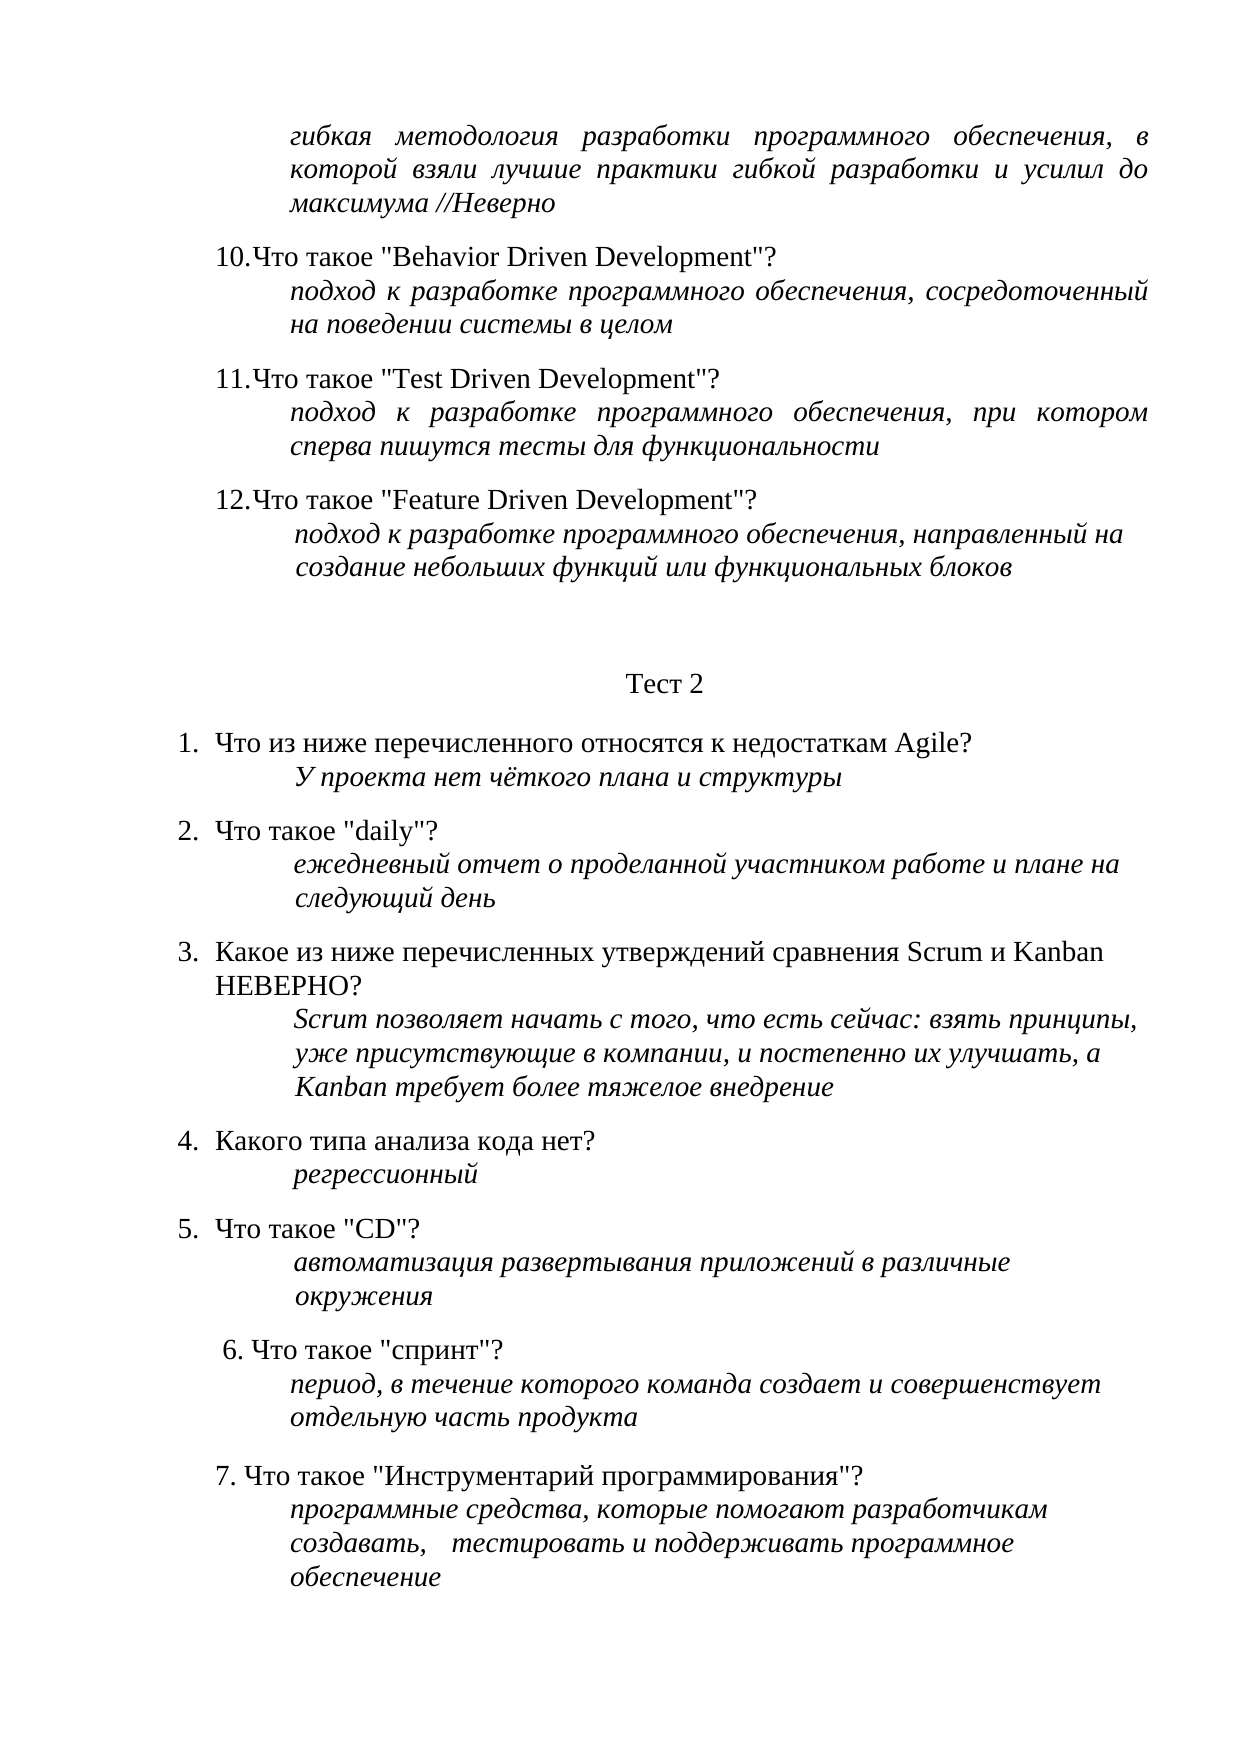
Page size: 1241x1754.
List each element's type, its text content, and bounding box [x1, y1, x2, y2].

text 7. Что такое "Инструментарий программирования"? [215, 1458, 1152, 1492]
text регрессионный [293, 1157, 1152, 1190]
text Scrum позволяет начать с того, что есть сейчас: взять принципы, уже присутствующие в компании, и постепенно их улучшать, а Kanban требует более тяжелое внедрение [293, 1002, 1152, 1102]
text У проекта нет чёткого плана и структуры [293, 759, 1152, 792]
text подход к разработке программного обеспечения, при котором сперва пишутся тесты для функциональности [290, 394, 1152, 462]
text 3. Какое из ниже перечисленных утверждений сравнения Scrum и Kanban НЕВЕРНО? [177, 934, 1152, 1002]
list Что такое "Behavior Driven Development"? [215, 239, 1152, 273]
text период, в течение которого команда создает и совершенствует отдельную часть продукта [290, 1366, 1152, 1433]
text автоматизация развертывания приложений в различные окружения [293, 1244, 1152, 1312]
text гибкая методология разработки программного обеспечения, в которой взяли лучшие практики гибкой разработки и усилил до максимума //Неверно [290, 118, 1152, 219]
text Тест 2 [177, 667, 1152, 700]
text подход к разработке программного обеспечения, направленный на создание небольших функций или функциональных блоков [294, 516, 1152, 583]
list Что такое "Test Driven Development"? [215, 361, 1152, 394]
list Что такое "Feature Driven Development"? [215, 482, 1152, 516]
text 1. Что из ниже перечисленного относятся к недостаткам Agile? [177, 725, 1152, 759]
text программные средства, которые помогают разработчикам создавать, тестировать и поддерживать программное обеспечение [290, 1492, 1152, 1592]
text 2. Что такое "daily"? [177, 813, 1152, 847]
text 6. Что такое "спринт"? [215, 1332, 1152, 1366]
text 4. Какого типа анализа кода нет? [177, 1123, 1152, 1157]
text подход к разработке программного обеспечения, сосредоточенный на поведении системы в целом [290, 273, 1152, 340]
text 5. Что такое "CD"? [177, 1211, 1152, 1244]
text ежедневный отчет о проделанной участником работе и плане на следующий день [293, 847, 1152, 914]
